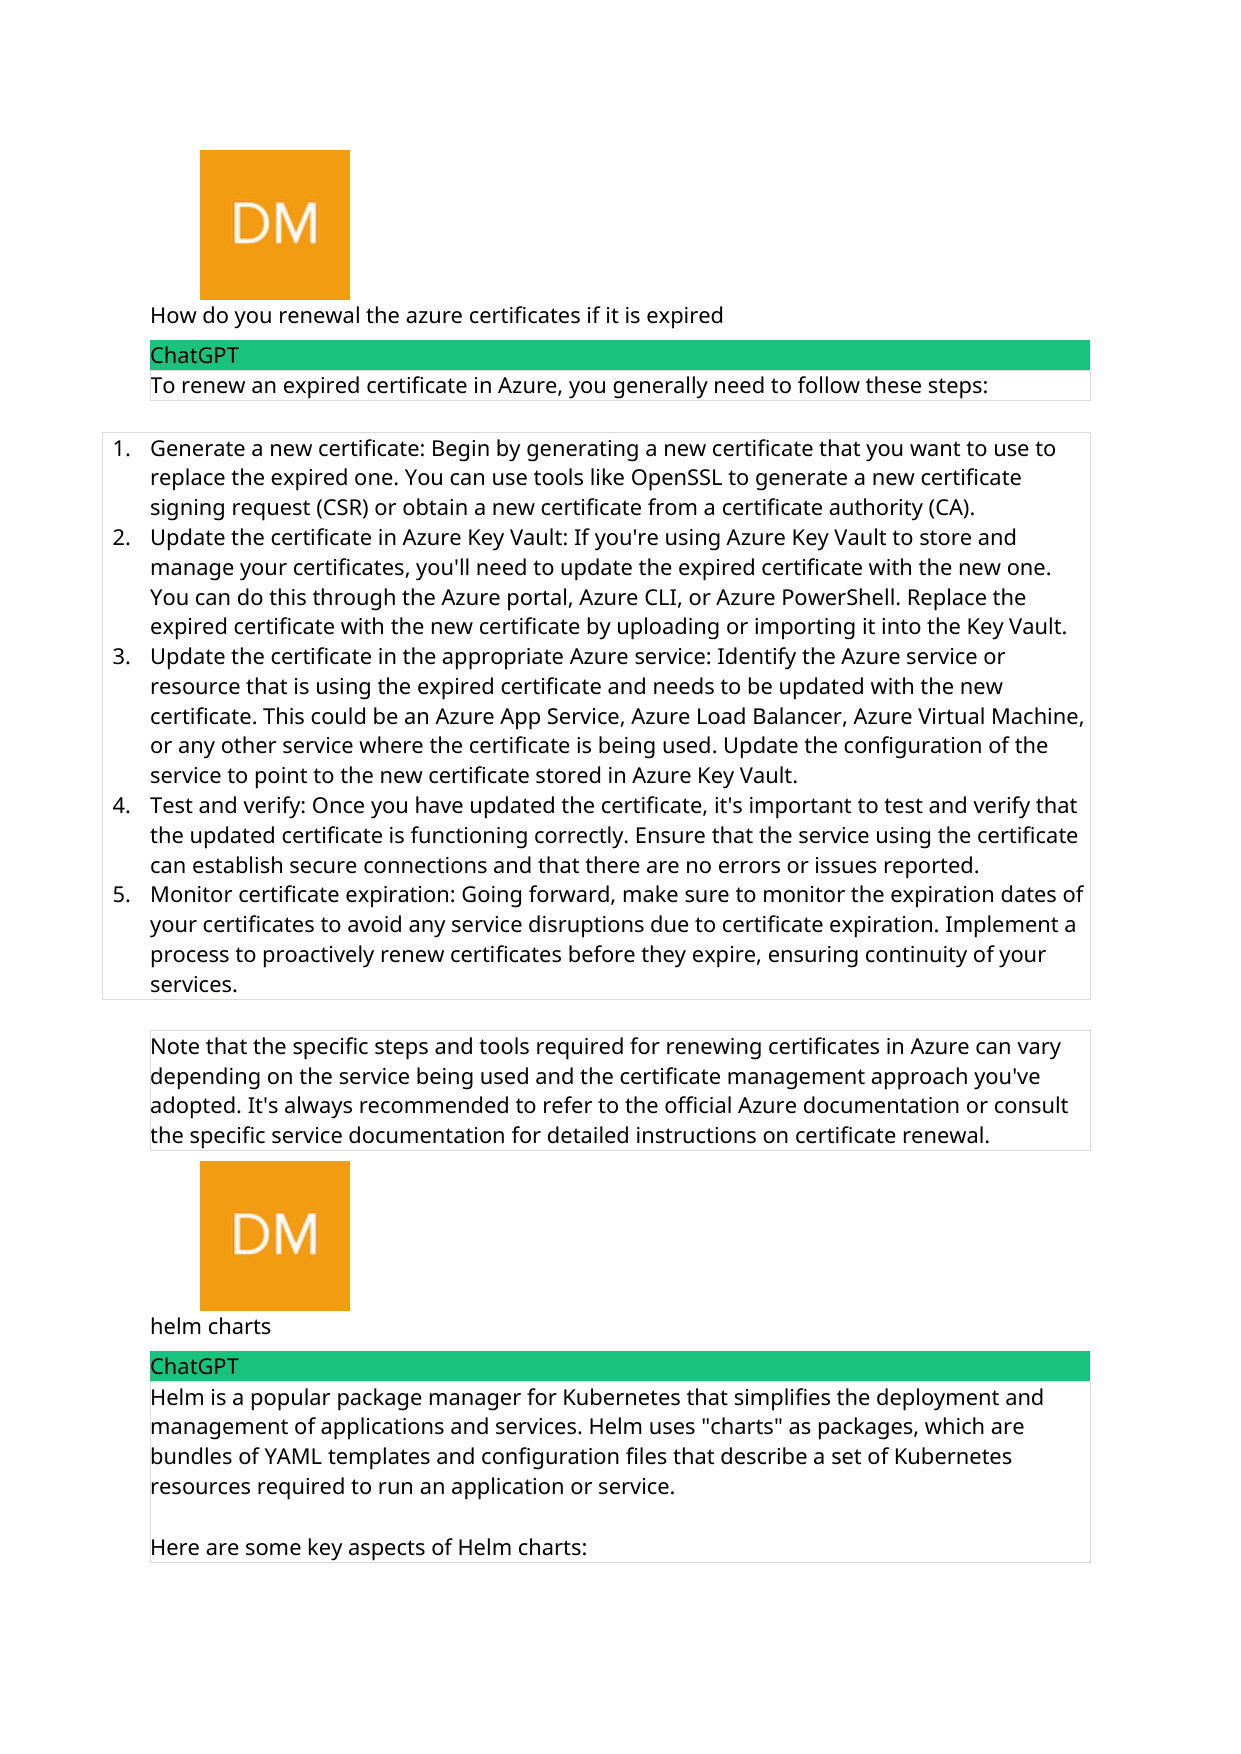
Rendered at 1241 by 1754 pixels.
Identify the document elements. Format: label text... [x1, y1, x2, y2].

text How do you renewal the azure certificates if it is expired [150, 300, 1090, 330]
picture [200, 1161, 350, 1311]
text ChatGPT [150, 1351, 1090, 1381]
text Helm is a popular package manager for Kubernetes that simplifies the deployment and management of applications and services. Helm uses "charts" as packages, which are bundles of YAML templates and configuration files that describe a set of Kubernetes resources required to run an application or service. [151, 1382, 1090, 1501]
list Update the certificate in the appropriate Azure service: Identify the Azure service or resource that is using the expired certificate and needs to be updated with the new certificate. This could be an Azure App Service, Azure Load Balancer, Azure Virtual Machine, or any other service where the certificate is being used. Update the configuration of the service to point to the new certificate stored in Azure Key Vault. [103, 641, 1090, 789]
list Update the certificate in Azure Key Vault: If you're using Azure Key Vault to store and manage your certificates, you'll need to update the expired certificate with the new one. You can do this through the Azure portal, Azure CLI, or Azure PowerShell. Replace the expired certificate with the new certificate by uploading or importing it into the Key Vault. [103, 521, 1090, 641]
text ChatGPT [150, 340, 1090, 370]
list Monitor certificate expiration: Going forward, make sure to monitor the expiration dates of your certificates to avoid any service disruptions due to certificate expiration. Implement a process to proactively renew certificates before they expire, ensuring continuity of your services. [103, 879, 1090, 999]
list Test and verify: Once you have updated the certificate, it's important to test and verify that the updated certificate is functioning correctly. Ensure that the service using the certificate can establish secure connections and that there are no errors or issues reported. [103, 789, 1090, 879]
text Here are some key aspects of Helm charts: [151, 1531, 1090, 1562]
list Generate a new certificate: Begin by generating a new certificate that you want to use to replace the expired one. You can use tools like OpenSSL to generate a new certificate signing request (CSR) or obtain a new certificate from a certificate authority (CA). [103, 433, 1090, 521]
text Note that the specific steps and tools required for renewing certificates in Azure can vary depending on the service being used and the certificate management approach you've adopted. It's always recommended to refer to the official Azure documentation or consult the specific service documentation for detailed instructions on certificate renewal. [151, 1031, 1090, 1150]
text helm charts [150, 1311, 1090, 1341]
picture [200, 150, 350, 300]
text To renew an expired certificate in Azure, you generally need to follow these steps: [151, 371, 1090, 400]
